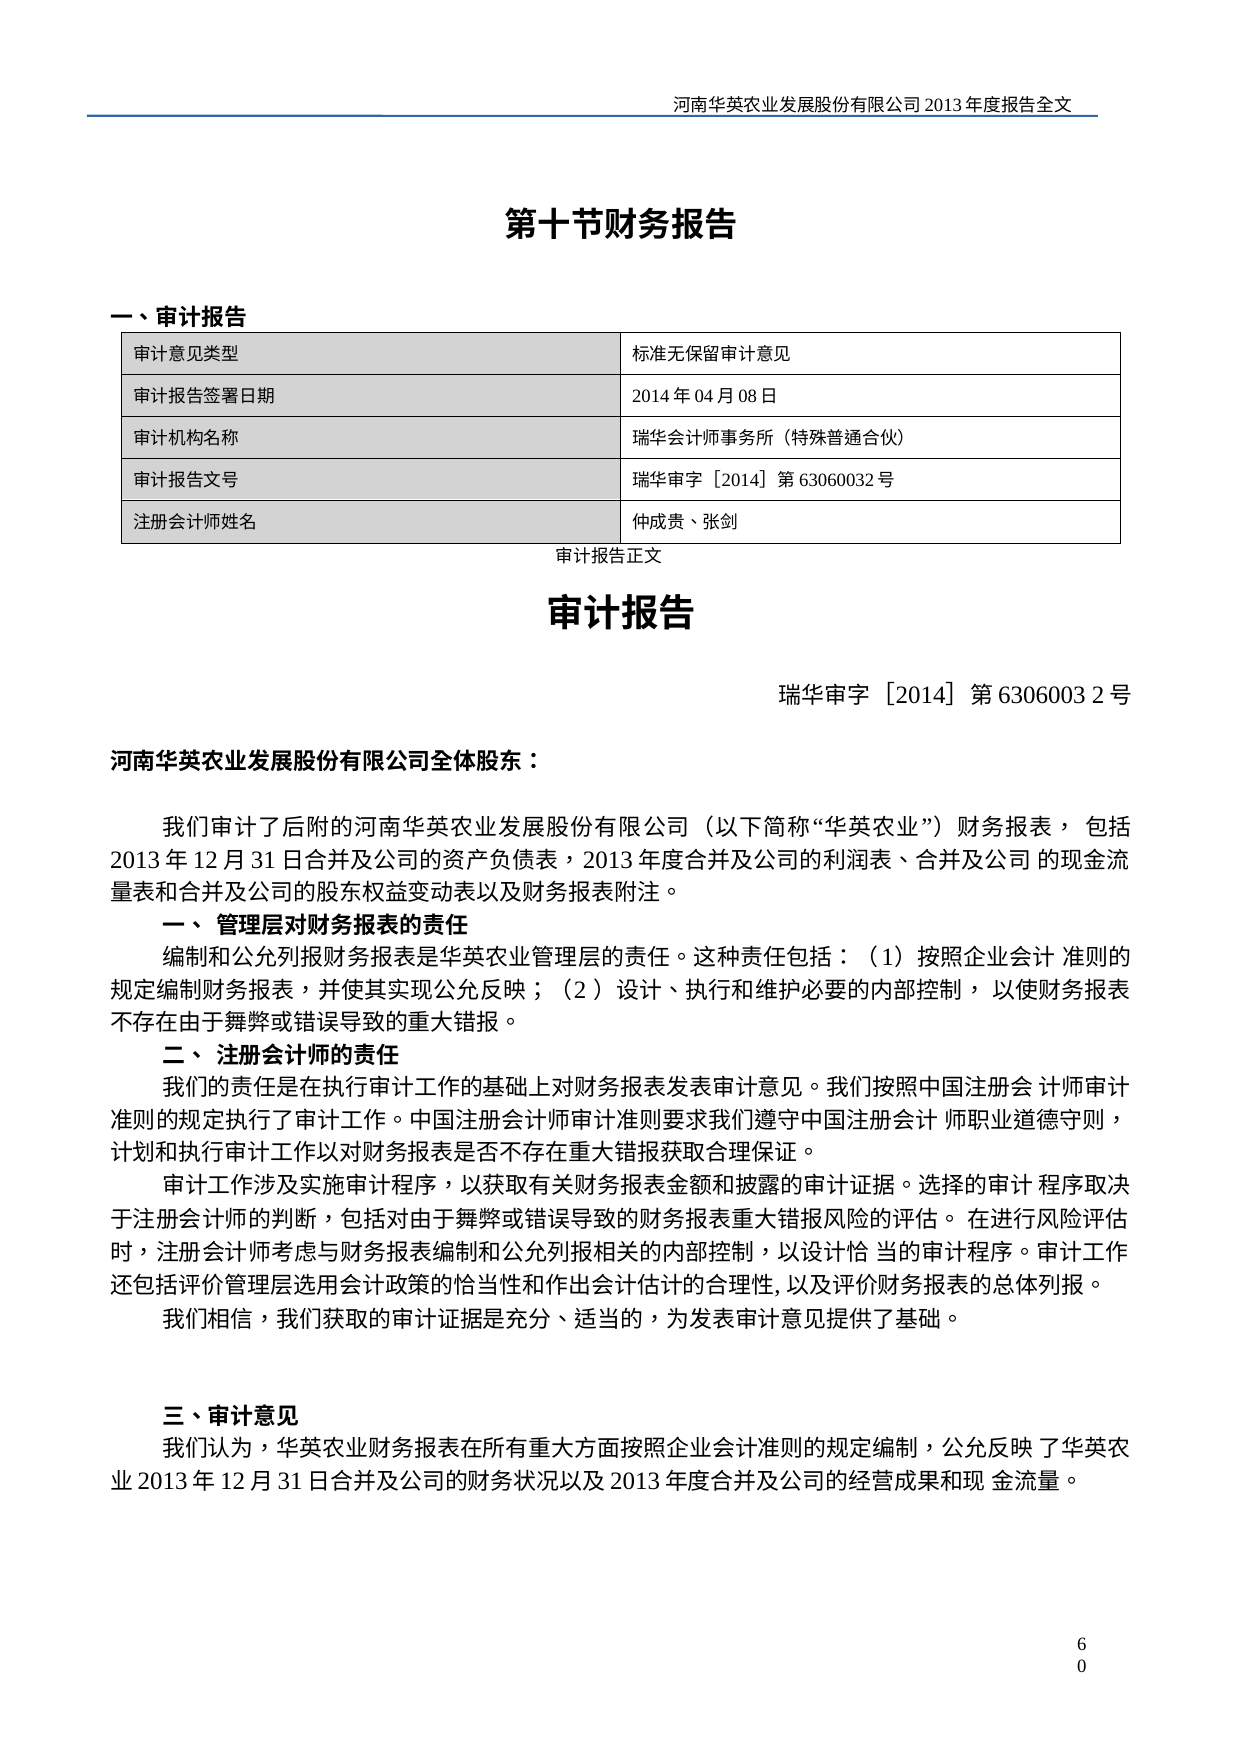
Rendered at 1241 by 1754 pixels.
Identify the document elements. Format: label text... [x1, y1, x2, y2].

text 审计报告 [110, 587, 1132, 638]
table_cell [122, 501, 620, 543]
text 瑞华审字［2014］第6306003 2号 [110, 679, 1132, 711]
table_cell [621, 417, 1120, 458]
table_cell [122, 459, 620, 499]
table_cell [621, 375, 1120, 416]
text 二、 注册会计师的责任 [110, 1037, 1132, 1070]
text 我们审计了后附的河南华英农业发展股份有限公司（以下简称“华英农业”）财务报表， 包括2013年12月31日合并及公司的资产负债表，2013年度合并及公司的利润表、合并及公司 的现金流量表和合并及公司的股东权益变动表以及财务报表附注。 [110, 810, 1132, 907]
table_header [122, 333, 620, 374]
text 三、审计意见 [110, 1398, 1132, 1431]
text 编制和公允列报财务报表是华英农业管理层的责任。这种责任包括：（1）按照企业会计 准则的规定编制财务报表，并使其实现公允反映；（2 ）设计、执行和维护必要的内部控制， 以使财务报表不存在由于舞弊或错误导致的重大错报。 [110, 940, 1132, 1037]
text 我们认为，华英农业财务报表在所有重大方面按照企业会计准则的规定编制，公允反映 了华英农业2013年12月31日合并及公司的财务状况以及2013年度合并及公司的经营成果和现 金流量。 [110, 1431, 1132, 1496]
text 河南华英农业发展股份有限公司全体股东： [110, 744, 1132, 776]
text 一、 管理层对财务报表的责任 [110, 907, 1132, 940]
text 一、审计报告 [110, 300, 1132, 332]
text 我们相信，我们获取的审计证据是充分、适当的，为发表审计意见提供了基础。 [110, 1301, 1132, 1334]
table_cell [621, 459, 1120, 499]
text 我们的责任是在执行审计工作的基础上对财务报表发表审计意见。我们按照中国注册会 计师审计准则的规定执行了审计工作。中国注册会计师审计准则要求我们遵守中国注册会计 师职业道德守则，计划和执行审计工作以对财务报表是否不存在重大错报获取合理保证。 [110, 1070, 1132, 1167]
text 审计工作涉及实施审计程序，以获取有关财务报表金额和披露的审计证据。选择的审计 程序取决于注册会计师的判断，包括对由于舞弊或错误导致的财务报表重大错报风险的评估。 在进行风险评估时，注册会计师考虑与财务报表编制和公允列报相关的内部控制，以设计恰 当的审计程序。审计工作还包括评价管理层选用会计政策的恰当性和作出会计估计的合理性, 以及评价财务报表的总体列报。 [110, 1167, 1132, 1301]
text 第十节财务报告 [110, 201, 1132, 246]
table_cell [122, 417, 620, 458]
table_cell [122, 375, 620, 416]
text 审计报告正文 [555, 544, 1132, 568]
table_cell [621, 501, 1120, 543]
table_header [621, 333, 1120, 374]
